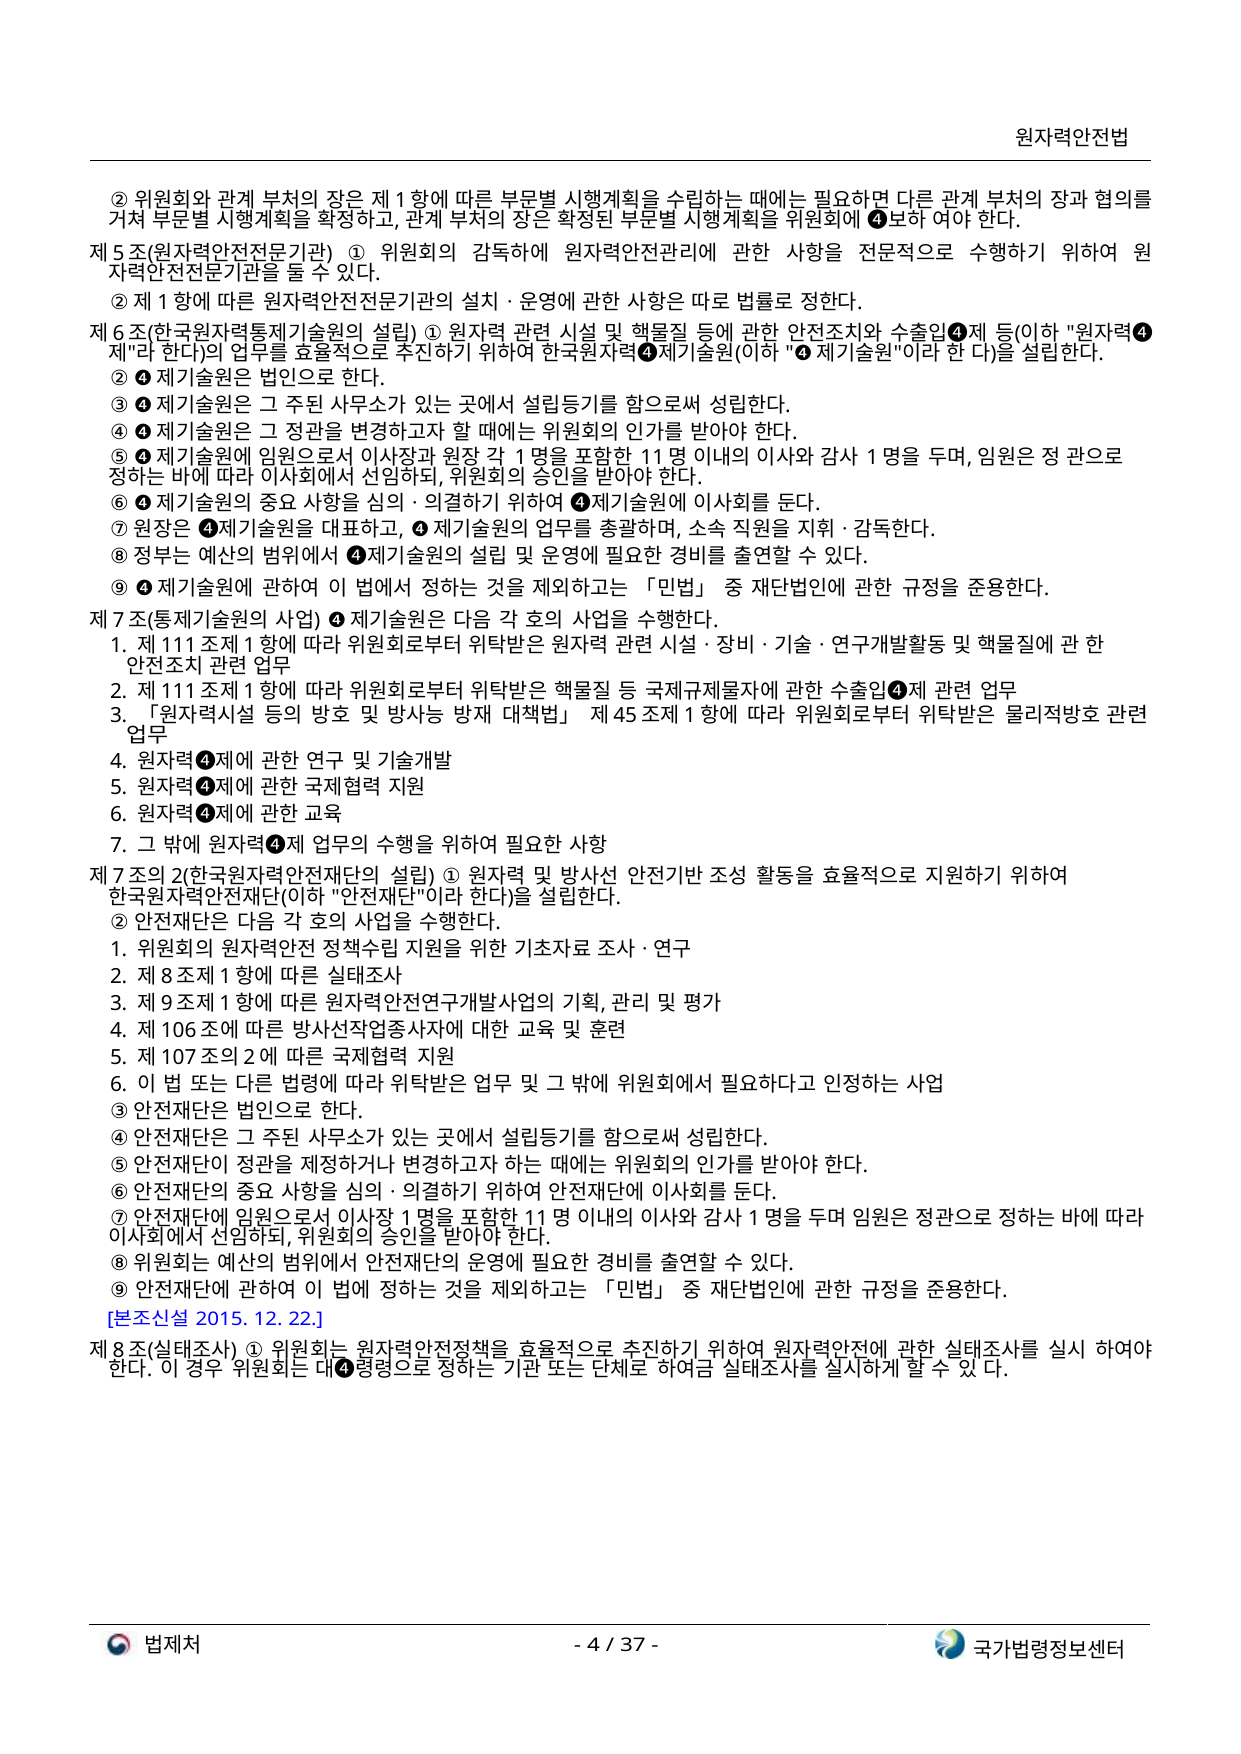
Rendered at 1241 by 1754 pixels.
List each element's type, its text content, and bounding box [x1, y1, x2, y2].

list 원자력❹제에 관한 연구 및 기술개발 [110, 748, 1166, 773]
text ② ❹제기술원은 법인으로 한다. [110, 366, 1166, 391]
list 원자력❹제에 관한 국제협력 지원 [110, 773, 1166, 800]
text ⑤ 안전재단이 정관을 제정하거나 변경하고자 하는 때에는 위원회의 인가를 받아야 한다. [110, 1151, 1166, 1178]
text ⑧ 위원회는 예산의 범위에서 안전재단의 운영에 필요한 경비를 출연할 수 있다. [110, 1250, 1166, 1275]
text ② 제1항에 따른 원자력안전전문기관의 설치ㆍ운영에 관한 사항은 따로 법률로 정한다. [110, 287, 1166, 316]
text ⑦ 안전재단에 임원으로서 이사장 1명을 포함한 11명 이내의 이사와 감사 1명을 두며 임원은 정관으로 정하는 바에 따라 이사회에서 선임하되, 위원회의 승인을 받아야 한다. [108, 1208, 1166, 1250]
text ⑧ 정부는 예산의 범위에서 ❹제기술원의 설립 및 운영에 필요한 경비를 출연할 수 있다. [110, 542, 1166, 569]
text 제8조(실태조사) ① 위원회는 원자력안전정책을 효율적으로 추진하기 위하여 원자력안전에 관한 실태조사를 실시 하여야 한다. 이 경우 위원회는 대❹령령으로 정하는 기관 또는 단체로 하여금 실태조사를 실시하게 할 수 있 다. [89, 1340, 1153, 1383]
list 이 법 또는 다른 법령에 따라 위탁받은 업무 및 그 밖에 위원회에서 필요하다고 인정하는 사업 [110, 1070, 1166, 1097]
list 제8조제1항에 따른 실태조사 [110, 961, 1166, 988]
text ⑨ ❹제기술원에 관하여 이 법에서 정하는 것을 제외하고는 「민법」 중 재단법인에 관한 규정을 준용한다. [110, 569, 1166, 601]
text 제7조의2(한국원자력안전재단의 설립) ① 원자력 및 방사선 안전기반 조성 활동을 효율적으로 지원하기 위하여 한국원자력안전재단(이하 "안전재단"이라 한다)을 설립한다. [89, 866, 1166, 911]
text ④ ❹제기술원은 그 정관을 변경하고자 할 때에는 위원회의 인가를 받아야 한다. [110, 418, 1166, 445]
text ③ ❹제기술원은 그 주된 사무소가 있는 곳에서 설립등기를 함으로써 성립한다. [110, 391, 1166, 418]
text ⑤ ❹제기술원에 임원으로서 이사장과 원장 각 1명을 포함한 11명 이내의 이사와 감사 1명을 두며, 임원은 정 관으로 정하는 바에 따라 이사회에서 선임하되, 위원회의 승인을 받아야 한다. [108, 447, 1166, 491]
list 원자력❹제에 관한 교육 [110, 800, 1166, 827]
list 「원자력시설 등의 방호 및 방사능 방재 대책법」 제45조제1항에 따라 위원회로부터 위탁받은 물리적방호 관련 업무 [110, 706, 1153, 748]
text ② 안전재단은 다음 각 호의 사업을 수행한다. [110, 911, 1166, 934]
list 제9조제1항에 따른 원자력안전연구개발사업의 기획, 관리 및 평가 [110, 988, 1166, 1016]
list 위원회의 원자력안전 정책수립 지원을 위한 기초자료 조사ㆍ연구 [110, 934, 1166, 961]
list 제111조제1항에 따라 위원회로부터 위탁받은 원자력 관련 시설ㆍ장비ㆍ기술ㆍ연구개발활동 및 핵물질에 관 한 안전조치 관련 업무 [110, 635, 1153, 679]
picture [935, 1629, 965, 1659]
picture [100, 1631, 138, 1657]
text 제5조(원자력안전전문기관) ① 위원회의 감독하에 원자력안전관리에 관한 사항을 전문적으로 수행하기 위하여 원 자력안전전문기관을 둘 수 있다. [89, 243, 1153, 287]
text [본조신설 2015. 12. 22.] [107, 1302, 1166, 1331]
list 제107조의2에 따른 국제협력 지원 [110, 1043, 1166, 1070]
text 제6조(한국원자력통제기술원의 설립) ① 원자력 관련 시설 및 핵물질 등에 관한 안전조치와 수출입❹제 등(이하 "원자력❹제"라 한다)의 업무를 효율적으로 추진하기 위하여 한국원자력❹제기술원(이하 "❹제기술원"이라 한 다)을 설립한다. [89, 323, 1153, 366]
text ⑨ 안전재단에 관하여 이 법에 정하는 것을 제외하고는 「민법」 중 재단법인에 관한 규정을 준용한다. [110, 1275, 1166, 1302]
text 제7조(통제기술원의 사업) ❹제기술원은 다음 각 호의 사업을 수행한다. [89, 601, 1166, 633]
list 제106조에 따른 방사선작업종사자에 대한 교육 및 훈련 [110, 1016, 1166, 1043]
text ② 위원회와 관계 부처의 장은 제1항에 따른 부문별 시행계획을 수립하는 때에는 필요하면 다른 관계 부처의 장과 협의를 거쳐 부문별 시행계획을 확정하고, 관계 부처의 장은 확정된 부문별 시행계획을 위원회에 ❹보하 여야 한다. [108, 190, 1153, 233]
list 제111조제1항에 따라 위원회로부터 위탁받은 핵물질 등 국제규제물자에 관한 수출입❹제 관련 업무 [110, 679, 1166, 703]
text ⑥ 안전재단의 중요 사항을 심의ㆍ의결하기 위하여 안전재단에 이사회를 둔다. [110, 1178, 1166, 1205]
list 그 밖에 원자력❹제 업무의 수행을 위하여 필요한 사항 [110, 827, 1166, 859]
text ③ 안전재단은 법인으로 한다. [110, 1097, 1166, 1124]
text ⑦ 원장은 ❹제기술원을 대표하고, ❹제기술원의 업무를 총괄하며, 소속 직원을 지휘ㆍ감독한다. [110, 515, 1166, 542]
text ④ 안전재단은 그 주된 사무소가 있는 곳에서 설립등기를 함으로써 성립한다. [110, 1124, 1166, 1151]
text ⑥ ❹제기술원의 중요 사항을 심의ㆍ의결하기 위하여 ❹제기술원에 이사회를 둔다. [110, 491, 1166, 515]
